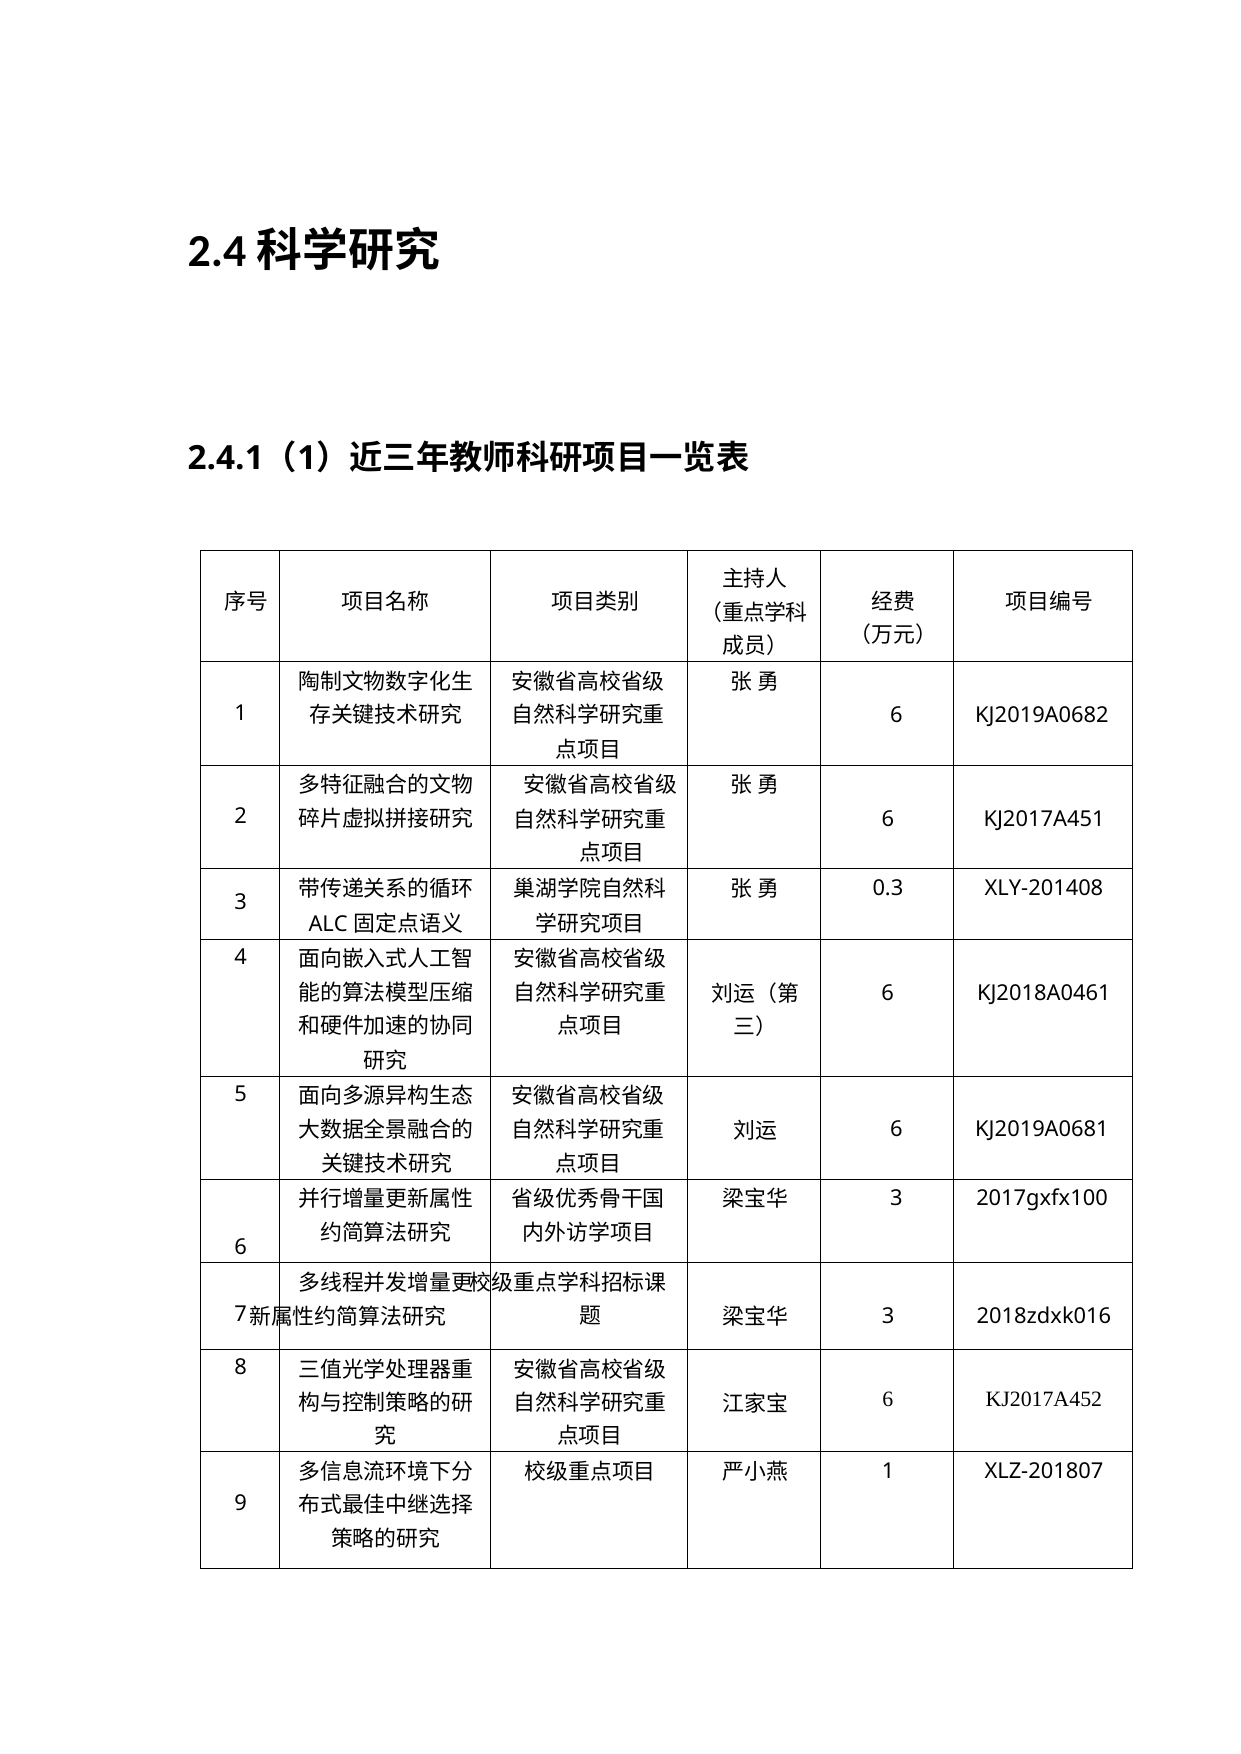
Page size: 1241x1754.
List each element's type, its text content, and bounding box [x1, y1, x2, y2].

table_cell 陶制文物数字化生存关键技术研究 [280, 662, 490, 764]
table_cell XLY-201408 [954, 869, 1132, 938]
table_cell 巢湖学院自然科 学研究项目 [491, 869, 687, 938]
table_cell 张 勇 [688, 662, 820, 764]
table_header 经费 （万元） [821, 551, 953, 661]
subtitle 2.4 科学研究 [187, 197, 1053, 295]
table_header 项目类别 [491, 551, 687, 661]
table_cell 5 [201, 1077, 279, 1178]
table_cell 刘运（第三） [688, 940, 820, 1076]
table_cell 刘运 [688, 1077, 820, 1178]
table_cell 1 [201, 662, 279, 764]
table_cell 安徽省高校省级自然科学研究重 点项目 [491, 662, 687, 764]
table_header 项目名称 [280, 551, 490, 661]
table_cell 严小燕 [688, 1452, 820, 1568]
table_cell 6 [201, 1180, 279, 1262]
table_cell KJ2018A0461 [954, 940, 1132, 1076]
table_cell 6 [821, 662, 953, 764]
table_cell 面向多源异构生态大数据全景融合的 关键技术研究 [280, 1077, 490, 1178]
table_cell 多信息流环境下分布式最佳中继选择策略的研究 [280, 1452, 490, 1568]
table_cell 4 [201, 940, 279, 1076]
table_cell 7 [201, 1263, 279, 1349]
table_cell 多线程并发增量更 新属性约简算法研究 [280, 1263, 490, 1349]
table_cell 校级重点项目 [491, 1452, 687, 1568]
subtitle 2.4.1（1）近三年教师科研项目一览表 [187, 423, 1053, 488]
table_cell 张 勇 [688, 869, 820, 938]
table_cell 6 [821, 766, 953, 868]
table_cell 梁宝华 [688, 1263, 820, 1349]
table_cell 校级重点学科招标课题 [491, 1263, 687, 1349]
table_cell 1 [821, 1452, 953, 1568]
table_cell 并行增量更新属性约简算法研究 [280, 1180, 490, 1262]
table_cell 3 [821, 1263, 953, 1349]
table_cell 9 [201, 1452, 279, 1568]
table_cell 6 [821, 1350, 953, 1451]
table_cell XLZ-201807 [954, 1452, 1132, 1568]
table_header 主持人 （重点学科成员） [688, 551, 820, 661]
table_cell 省级优秀骨干国内外访学项目 [491, 1180, 687, 1262]
table_cell 安徽省高校省级自然科学研究重 点项目 [491, 1350, 687, 1451]
table_cell 面向嵌入式人工智能的算法模型压缩和硬件加速的协同 研究 [280, 940, 490, 1076]
table_cell 三值光学处理器重构与控制策略的研 究 [280, 1350, 490, 1451]
table_header 序号 [201, 551, 279, 661]
table_cell KJ2017A452 [954, 1350, 1132, 1451]
table_header 项目编号 [954, 551, 1132, 661]
table_cell 3 [821, 1180, 953, 1262]
table_cell 安徽省高校省级 自然科学研究重点项目 [491, 766, 687, 868]
table_cell 带传递关系的循环 ALC 固定点语义 [280, 869, 490, 938]
table_cell 3 [201, 869, 279, 938]
table_cell 多特征融合的文物碎片虚拟拼接研究 [280, 766, 490, 868]
table_cell KJ2019A0682 [954, 662, 1132, 764]
table_cell 梁宝华 [688, 1180, 820, 1262]
table_cell 安徽省高校省级自然科学研究重 点项目 [491, 1077, 687, 1178]
table_cell 2017gxfx100 [954, 1180, 1132, 1262]
table_cell 江家宝 [688, 1350, 820, 1451]
table_cell 2018zdxk016 [954, 1263, 1132, 1349]
table_cell 6 [821, 1077, 953, 1178]
table_cell 张 勇 [688, 766, 820, 868]
table_cell 8 [201, 1350, 279, 1451]
table_cell 2 [201, 766, 279, 868]
table_cell 安徽省高校省级自然科学研究重点项目 [491, 940, 687, 1076]
table_cell KJ2017A451 [954, 766, 1132, 868]
table_cell KJ2019A0681 [954, 1077, 1132, 1178]
table_cell 0.3 [821, 869, 953, 938]
table_cell 6 [821, 940, 953, 1076]
